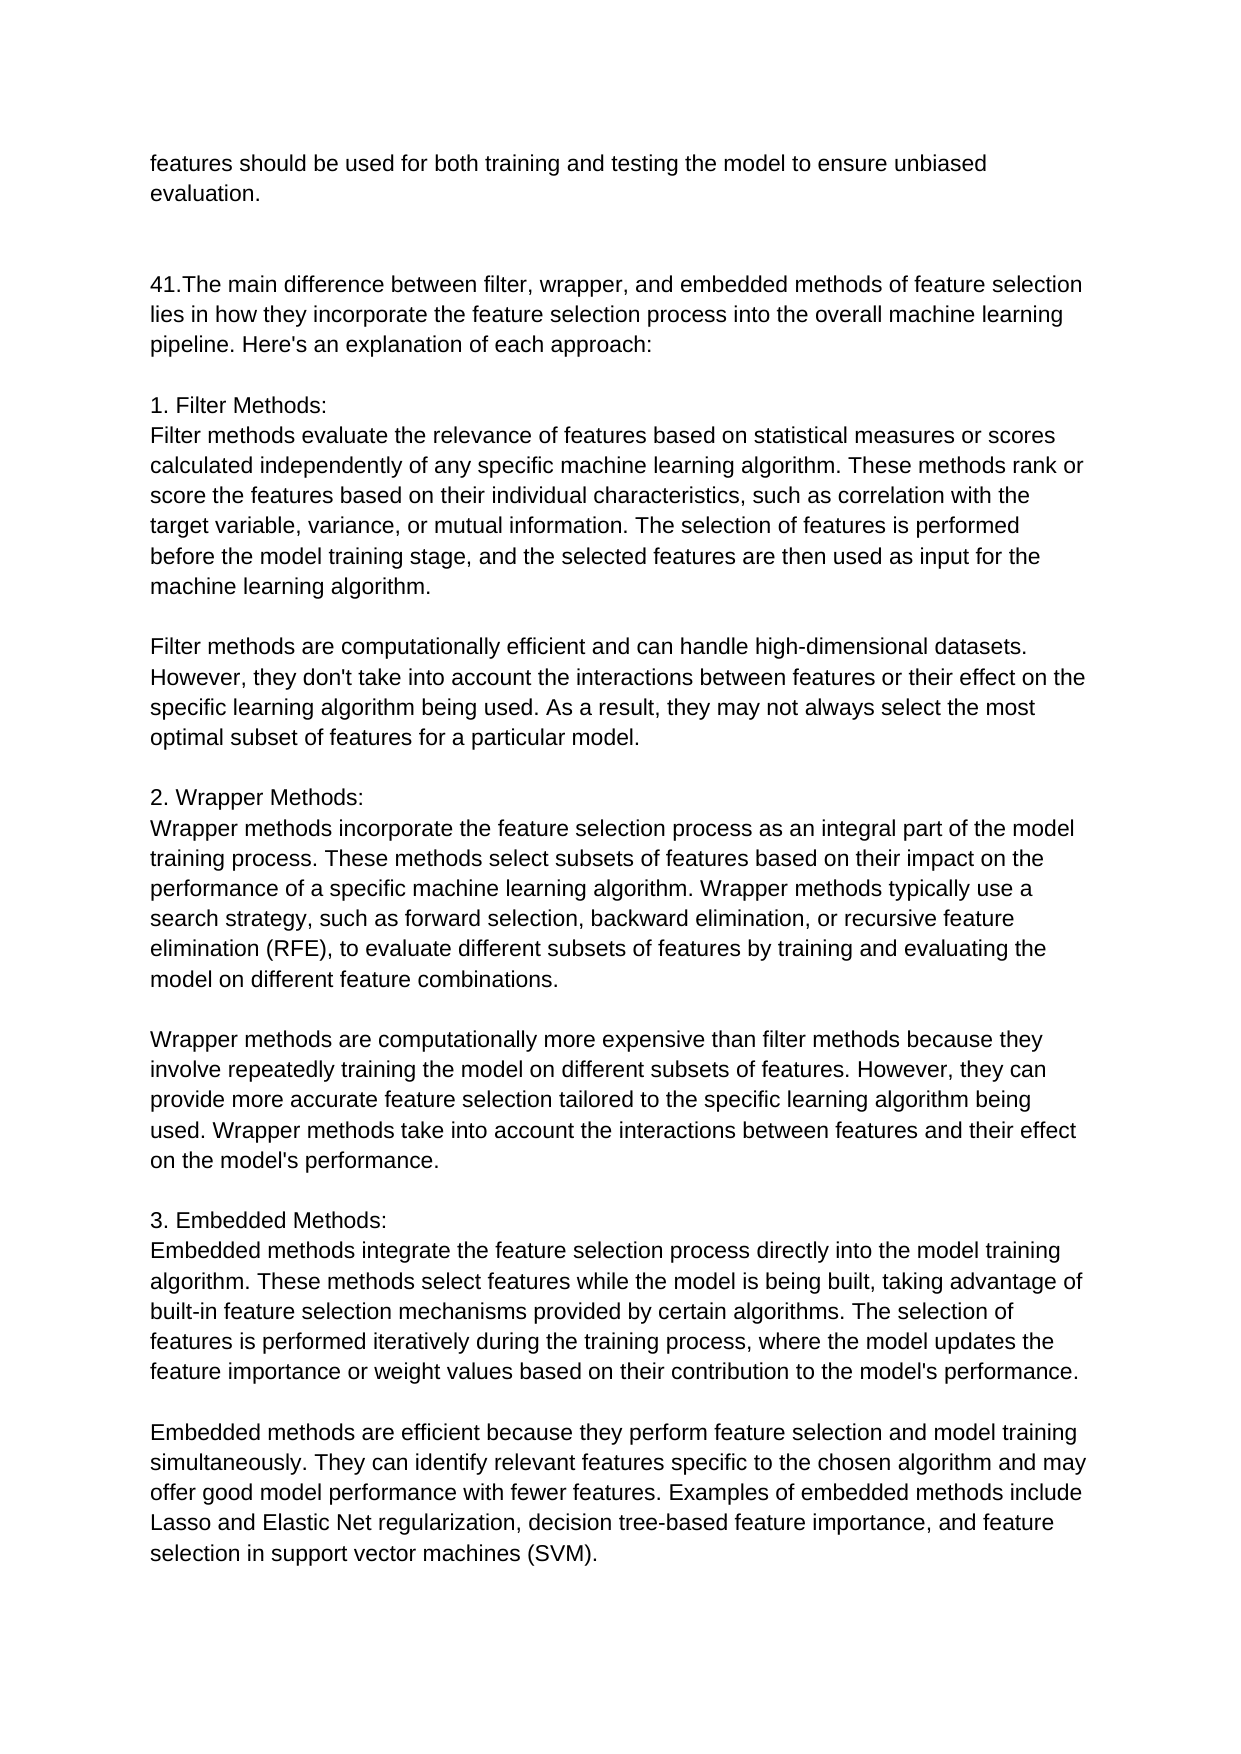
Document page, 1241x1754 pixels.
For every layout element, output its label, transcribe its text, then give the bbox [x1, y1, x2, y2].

text 3. Embedded Methods: [150, 1207, 1090, 1234]
text 41.The main difference between filter, wrapper, and embedded methods of feature selection lies in how they incorporate the feature selection process into the overall machine learning pipeline. Here's an explanation of each approach: [150, 271, 1090, 358]
text Filter methods are computationally efficient and can handle high-dimensional datasets. However, they don't take into account the interactions between features or their effect on the specific learning algorithm being used. As a result, they may not always select the most optimal subset of features for a particular model. [150, 633, 1090, 750]
text 2. Wrapper Methods: [150, 784, 1090, 811]
text Embedded methods integrate the feature selection process directly into the model training algorithm. These methods select features while the model is being built, taking advantage of built-in feature selection mechanisms provided by certain algorithms. The selection of features is performed iteratively during the training process, where the model updates the feature importance or weight values based on their contribution to the model's performance. [150, 1237, 1090, 1385]
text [150, 150, 1090, 207]
text Filter methods evaluate the relevance of features based on statistical measures or scores calculated independently of any specific machine learning algorithm. These methods rank or score the features based on their individual characteristics, such as correlation with the target variable, variance, or mutual information. The selection of features is performed before the model training stage, and the selected features are then used as input for the machine learning algorithm. [150, 422, 1090, 599]
text Embedded methods are efficient because they perform feature selection and model training simultaneously. They can identify relevant features specific to the chosen algorithm and may offer good model performance with fewer features. Examples of embedded methods include Lasso and Elastic Net regularization, decision tree-based feature importance, and feature selection in support vector machines (SVM). [150, 1419, 1090, 1566]
text 1. Filter Methods: [150, 392, 1090, 418]
text Wrapper methods incorporate the feature selection process as an integral part of the model training process. These methods select subsets of features based on their impact on the performance of a specific machine learning algorithm. Wrapper methods typically use a search strategy, such as forward selection, backward elimination, or recursive feature elimination (RFE), to evaluate different subsets of features by training and evaluating the model on different feature combinations. [150, 814, 1090, 992]
text Wrapper methods are computationally more expensive than filter methods because they involve repeatedly training the model on different subsets of features. However, they can provide more accurate feature selection tailored to the specific learning algorithm being used. Wrapper methods take into account the interactions between features and their effect on the model's performance. [150, 1026, 1090, 1173]
